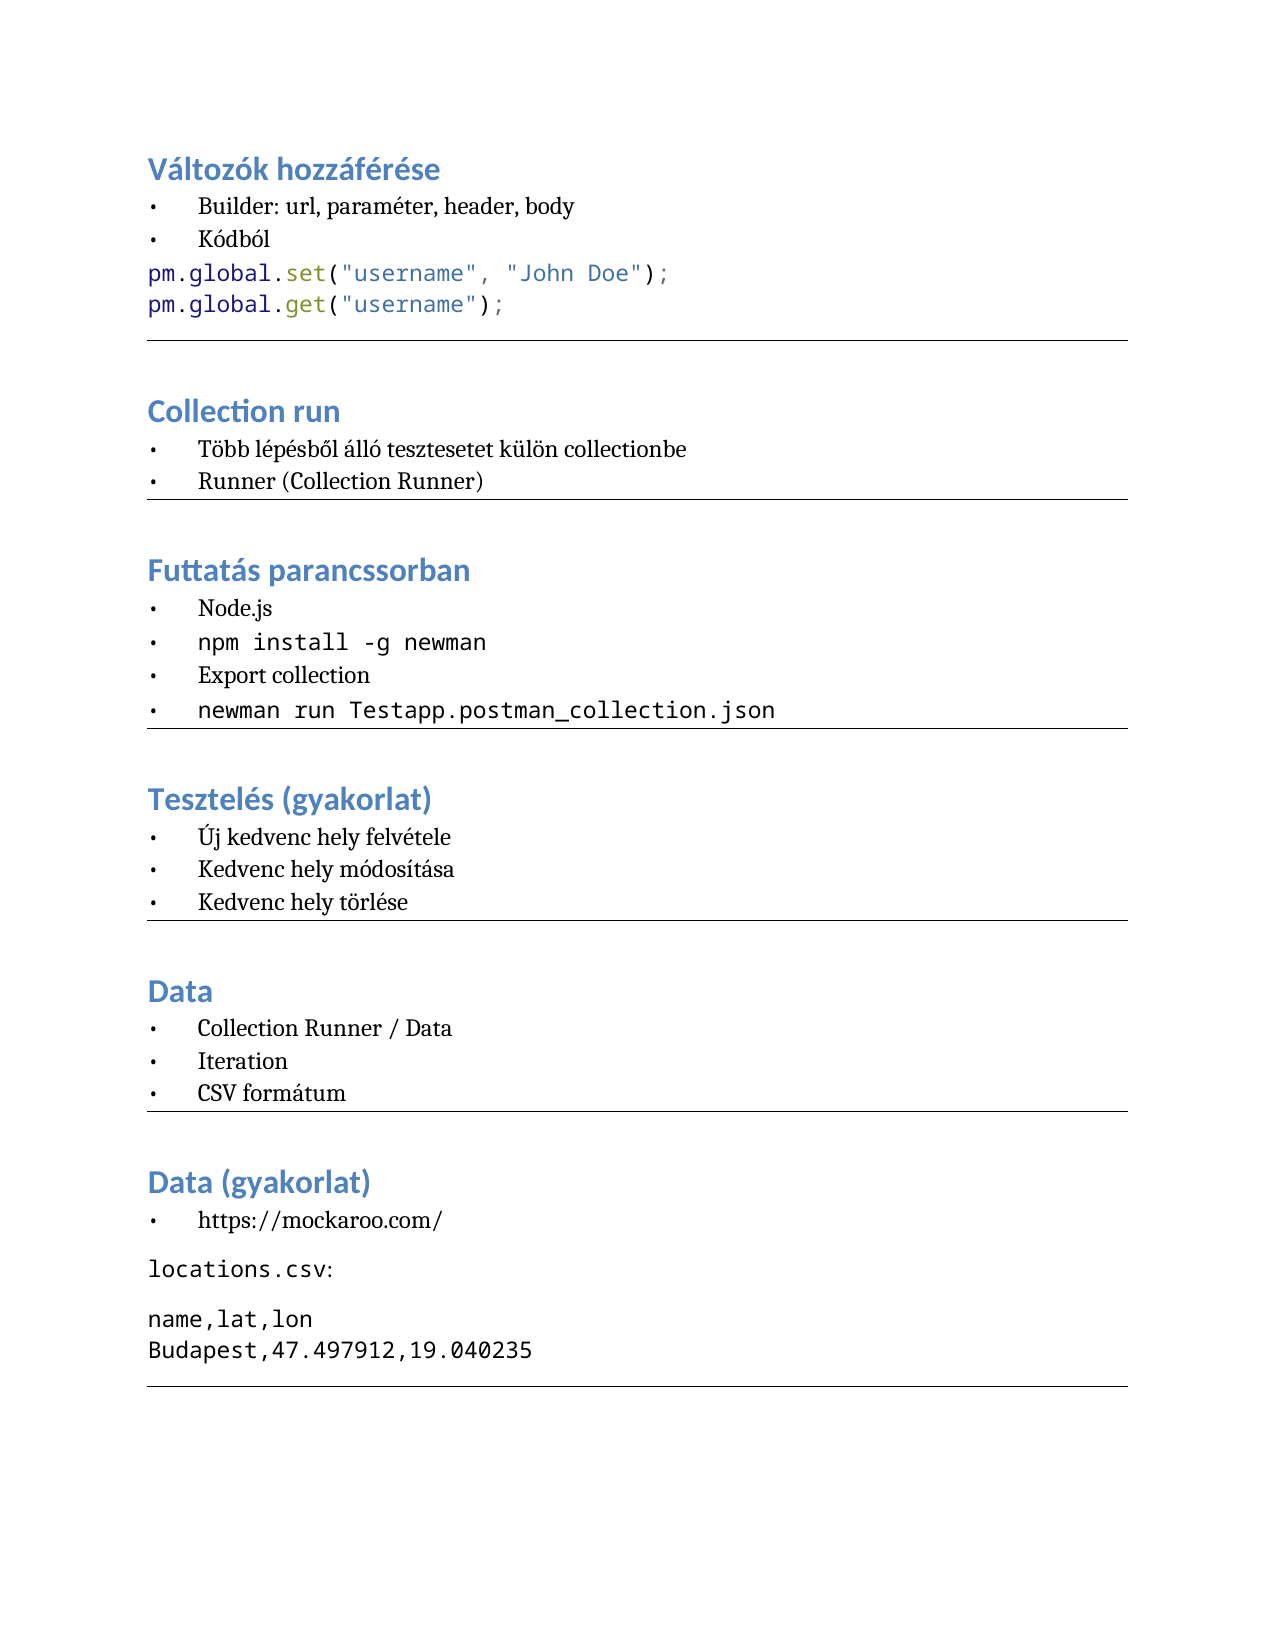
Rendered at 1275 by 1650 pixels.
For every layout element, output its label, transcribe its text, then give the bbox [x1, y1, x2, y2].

list Kedvenc hely törlése [148, 888, 1127, 916]
list Builder: url, paraméter, header, body [148, 192, 1127, 221]
list CSV formátum [148, 1079, 1127, 1108]
subtitle Data [148, 970, 1127, 1010]
list Export collection [148, 661, 1127, 690]
subtitle Változók hozzáférése [148, 148, 1127, 188]
list Kódból [148, 224, 1127, 253]
list Több lépésből álló tesztesetet külön collectionbe [148, 434, 1127, 463]
subtitle Tesztelés (gyakorlat) [148, 778, 1127, 819]
list Új kedvenc hely felvétele [148, 823, 1127, 851]
text name,lat,lon Budapest,47.497912,19.040235 [148, 1303, 1127, 1366]
list Runner (Collection Runner) [148, 467, 1127, 496]
list Iteration [148, 1047, 1127, 1075]
list npm install -g newman [148, 626, 1127, 657]
list newman run Testapp.postman_collection.json [148, 693, 1127, 725]
subtitle Futtatás parancssorban [148, 549, 1127, 590]
text pm.global.set("username", "John Doe"); pm.global.get("username"); [148, 257, 1127, 319]
list Node.js [148, 593, 1127, 622]
list https://mockaroo.com/ [148, 1206, 1127, 1234]
subtitle Data (gyakorlat) [148, 1161, 1127, 1202]
subtitle Collection run [148, 390, 1127, 431]
text locations.csv: [148, 1253, 1127, 1284]
list Kedvenc hely módosítása [148, 855, 1127, 884]
list Collection Runner / Data [148, 1014, 1127, 1043]
